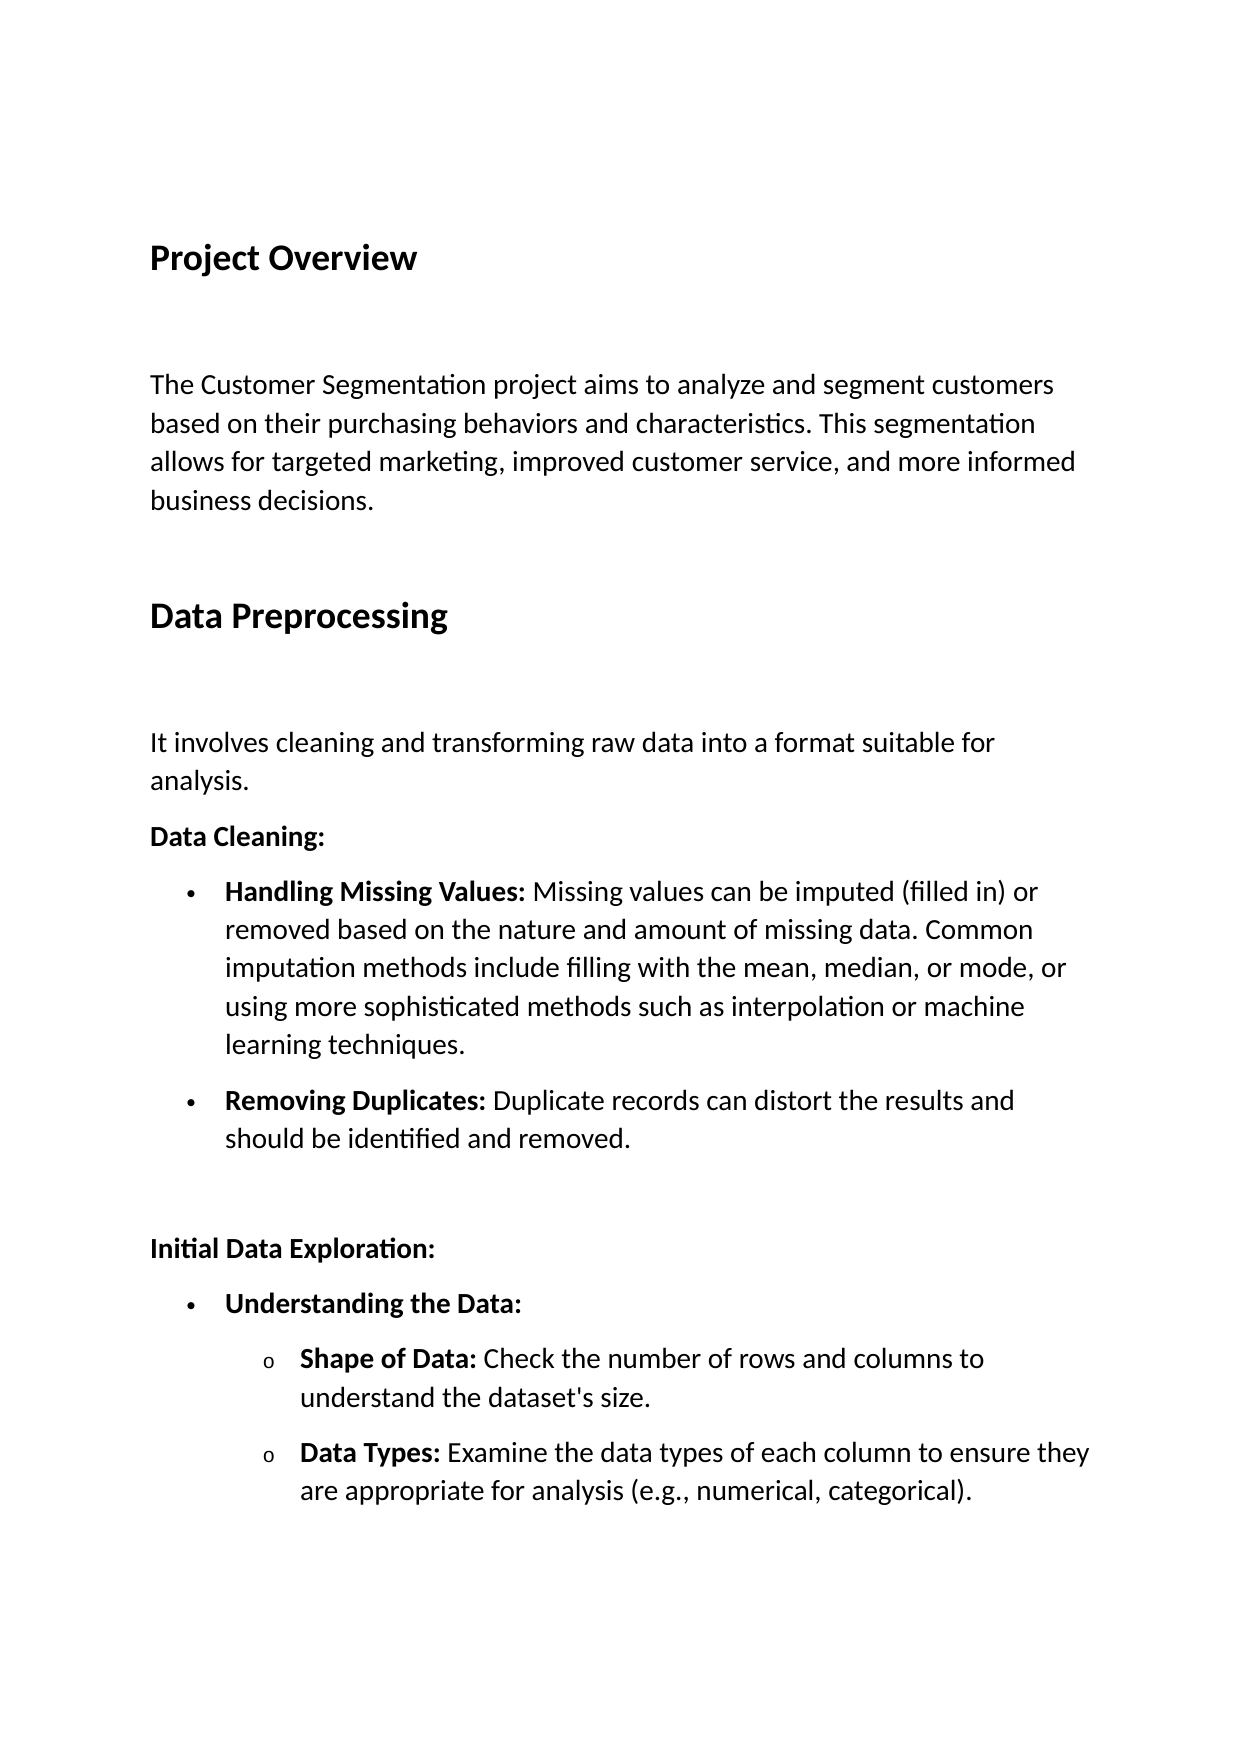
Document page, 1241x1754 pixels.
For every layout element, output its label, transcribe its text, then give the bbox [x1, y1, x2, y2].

list Data Types: Examine the data types of each column to ensure they are appropriate for analysis (e.g., numerical, categorical). [262, 1434, 1090, 1508]
text Initial Data Exploration: [150, 1230, 1090, 1266]
list Removing Duplicates: Duplicate records can distort the results and should be identified and removed. [187, 1082, 1090, 1156]
list Handling Missing Values: Missing values can be imputed (filled in) or removed based on the nature and amount of missing data. Common imputation methods include filling with the mean, median, or mode, or using more sophisticated methods such as interpolation or machine learning techniques. [187, 873, 1090, 1062]
text It involves cleaning and transforming raw data into a format suitable for analysis. [150, 724, 1090, 798]
text The Customer Segmentation project aims to analyze and segment customers based on their purchasing behaviors and characteristics. This segmentation allows for targeted marketing, improved customer service, and more informed business decisions. [150, 366, 1090, 517]
text Data Preprocessing [150, 592, 1090, 638]
list Shape of Data: Check the number of rows and columns to understand the dataset's size. [262, 1340, 1090, 1414]
text Data Cleaning: [150, 818, 1090, 853]
text Project Overview [150, 234, 1090, 280]
list Understanding the Data: [187, 1285, 1090, 1321]
